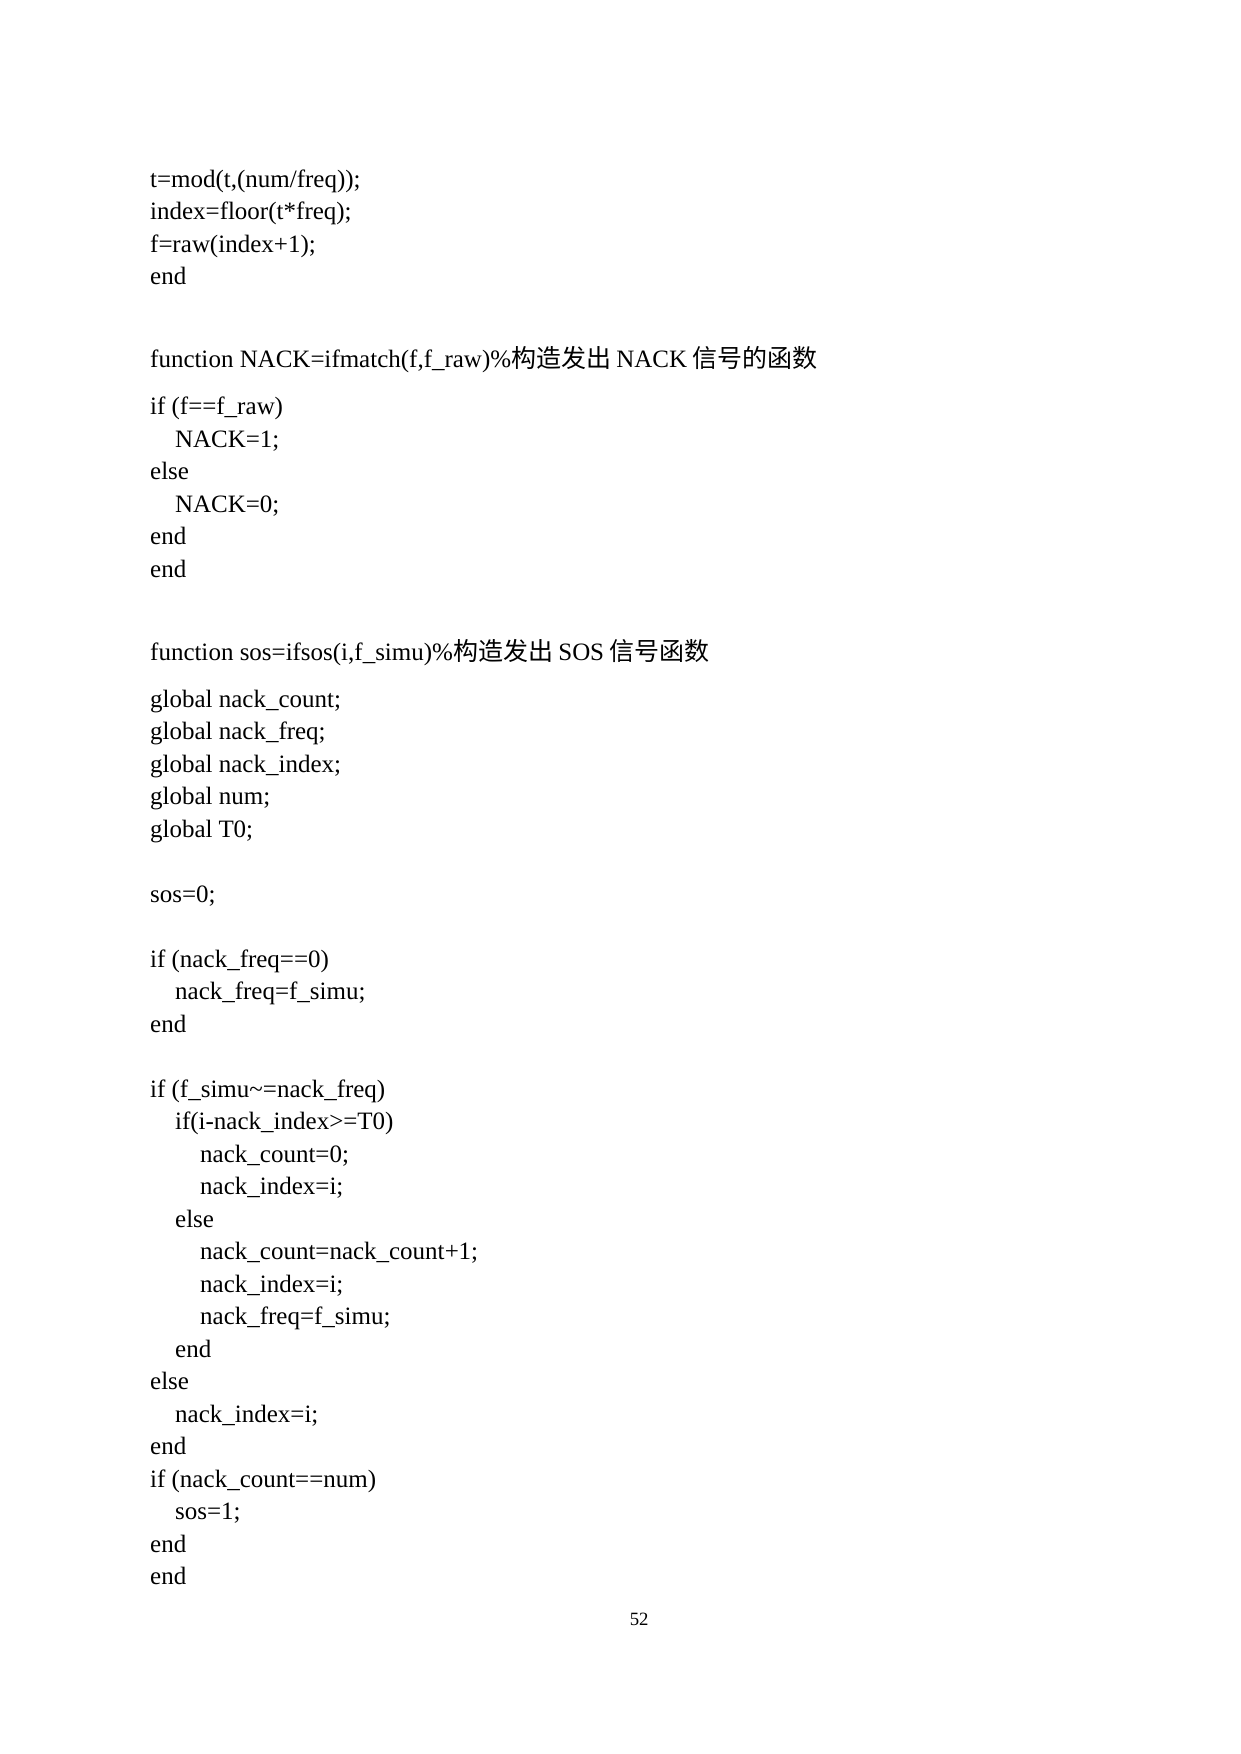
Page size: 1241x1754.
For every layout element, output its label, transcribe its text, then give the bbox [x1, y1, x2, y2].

text if(i-nack_index>=T0) [150, 1104, 1090, 1137]
text nack_count=nack_count+1; [150, 1234, 1090, 1267]
text else [150, 1364, 1090, 1397]
text end [150, 552, 1090, 584]
text function sos=ifsos(i,f_simu)%构造发出SOS信号函数 [150, 617, 1090, 682]
text global num; [150, 779, 1090, 812]
text end [150, 519, 1090, 552]
text NACK=0; [150, 487, 1090, 519]
text nack_freq=f_simu; [150, 974, 1090, 1007]
text sos=1; [150, 1494, 1090, 1527]
text global nack_freq; [150, 714, 1090, 747]
text else [150, 454, 1090, 487]
text if (f==f_raw) [150, 389, 1090, 422]
text if (nack_count==num) [150, 1462, 1090, 1494]
text end [150, 1527, 1090, 1559]
text end [150, 1332, 1090, 1364]
text end [150, 1429, 1090, 1462]
text global T0; [150, 812, 1090, 844]
text nack_count=0; [150, 1137, 1090, 1169]
text end [150, 259, 1090, 292]
text nack_index=i; [150, 1397, 1090, 1429]
text if (nack_freq==0) [150, 942, 1090, 974]
text nack_index=i; [150, 1169, 1090, 1202]
text index=floor(t*freq); [150, 194, 1090, 227]
text f=raw(index+1); [150, 227, 1090, 259]
text NACK=1; [150, 422, 1090, 454]
text function NACK=ifmatch(f,f_raw)%构造发出NACK信号的函数 [150, 324, 1090, 389]
text end [150, 1007, 1090, 1039]
text global nack_index; [150, 747, 1090, 779]
text sos=0; [150, 877, 1090, 909]
text nack_index=i; [150, 1267, 1090, 1299]
text if (f_simu~=nack_freq) [150, 1072, 1090, 1104]
text end [150, 1559, 1090, 1592]
text t=mod(t,(num/freq)); [150, 162, 1090, 194]
text else [150, 1202, 1090, 1234]
text nack_freq=f_simu; [150, 1299, 1090, 1332]
text global nack_count; [150, 682, 1090, 714]
